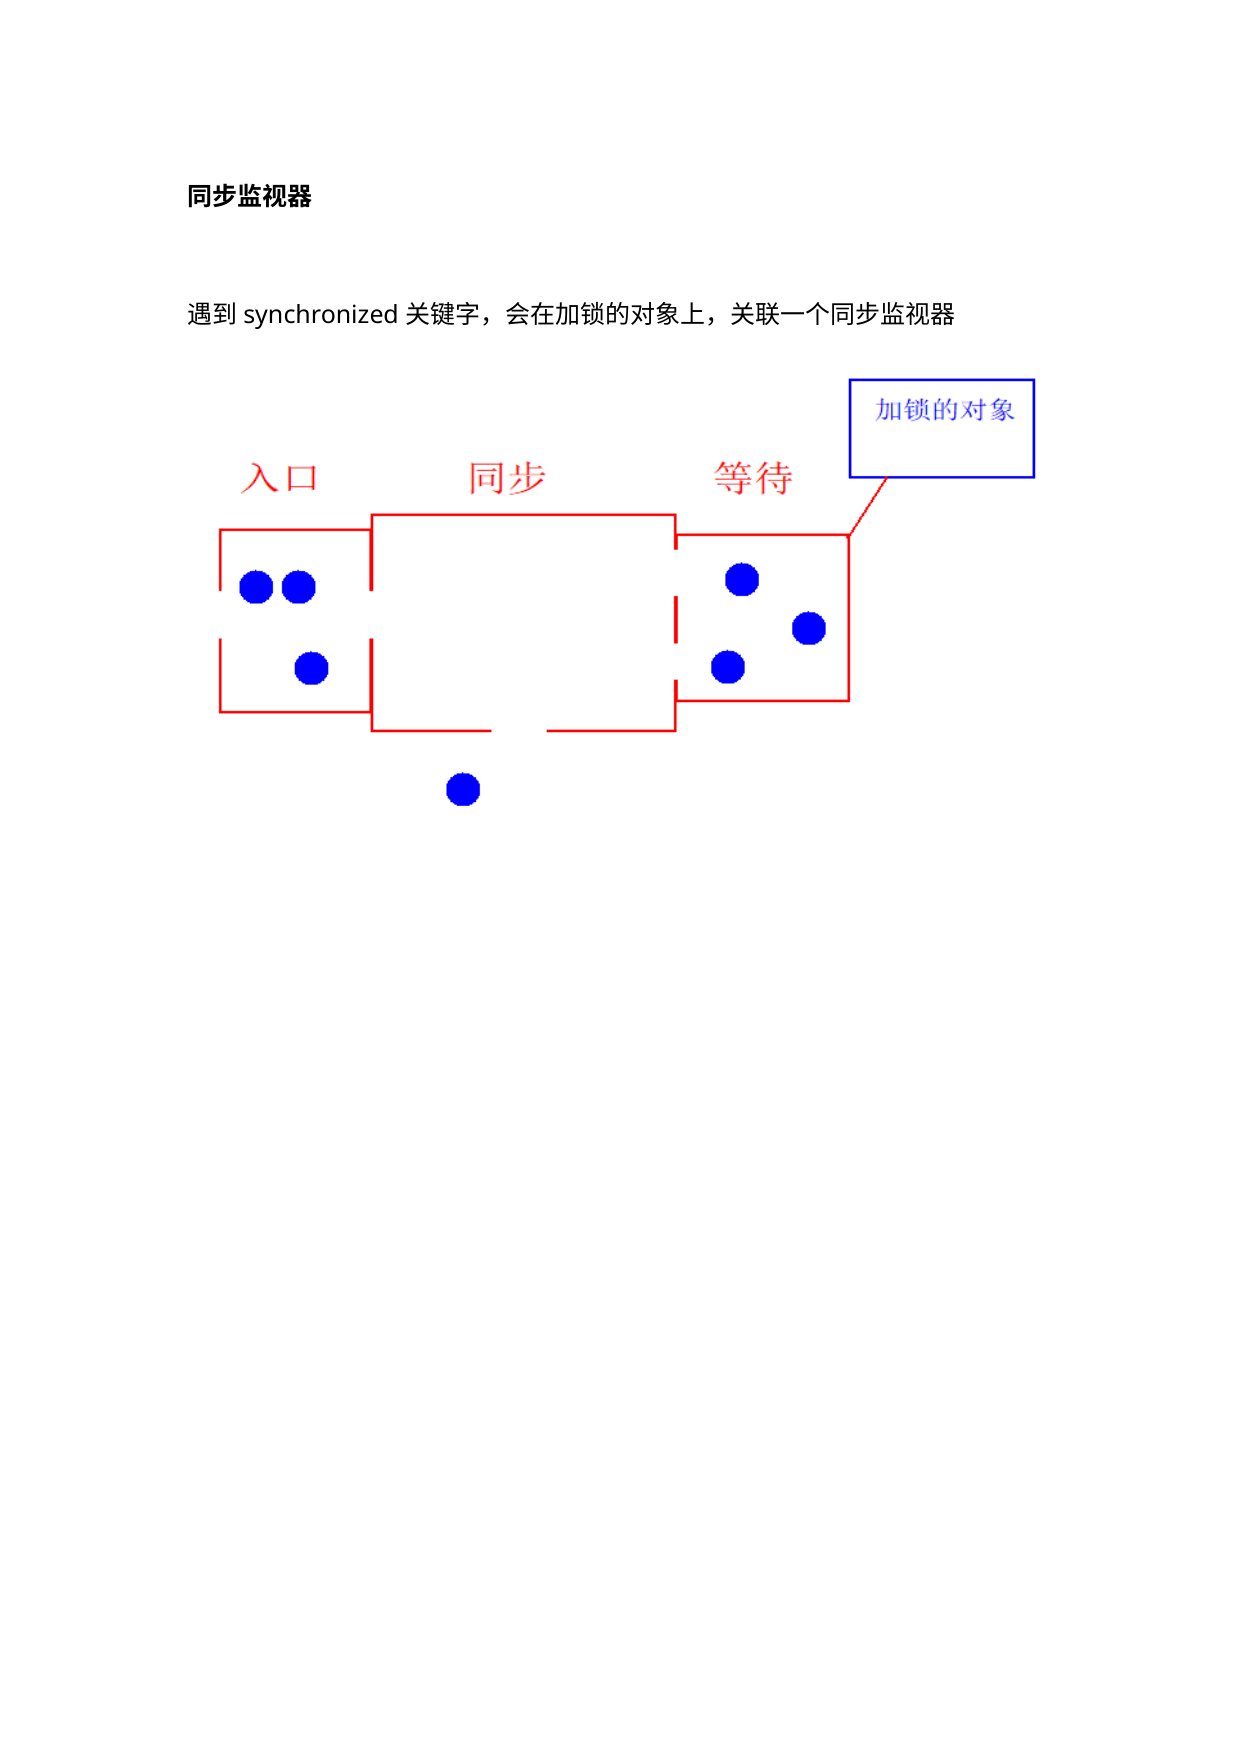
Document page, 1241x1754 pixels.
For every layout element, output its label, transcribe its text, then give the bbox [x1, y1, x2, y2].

subtitle 同步监视器 [187, 162, 1053, 227]
text 遇到 synchronized 关键字，会在加锁的对象上，关联一个同步监视器 [187, 281, 1053, 346]
picture [187, 345, 1052, 826]
